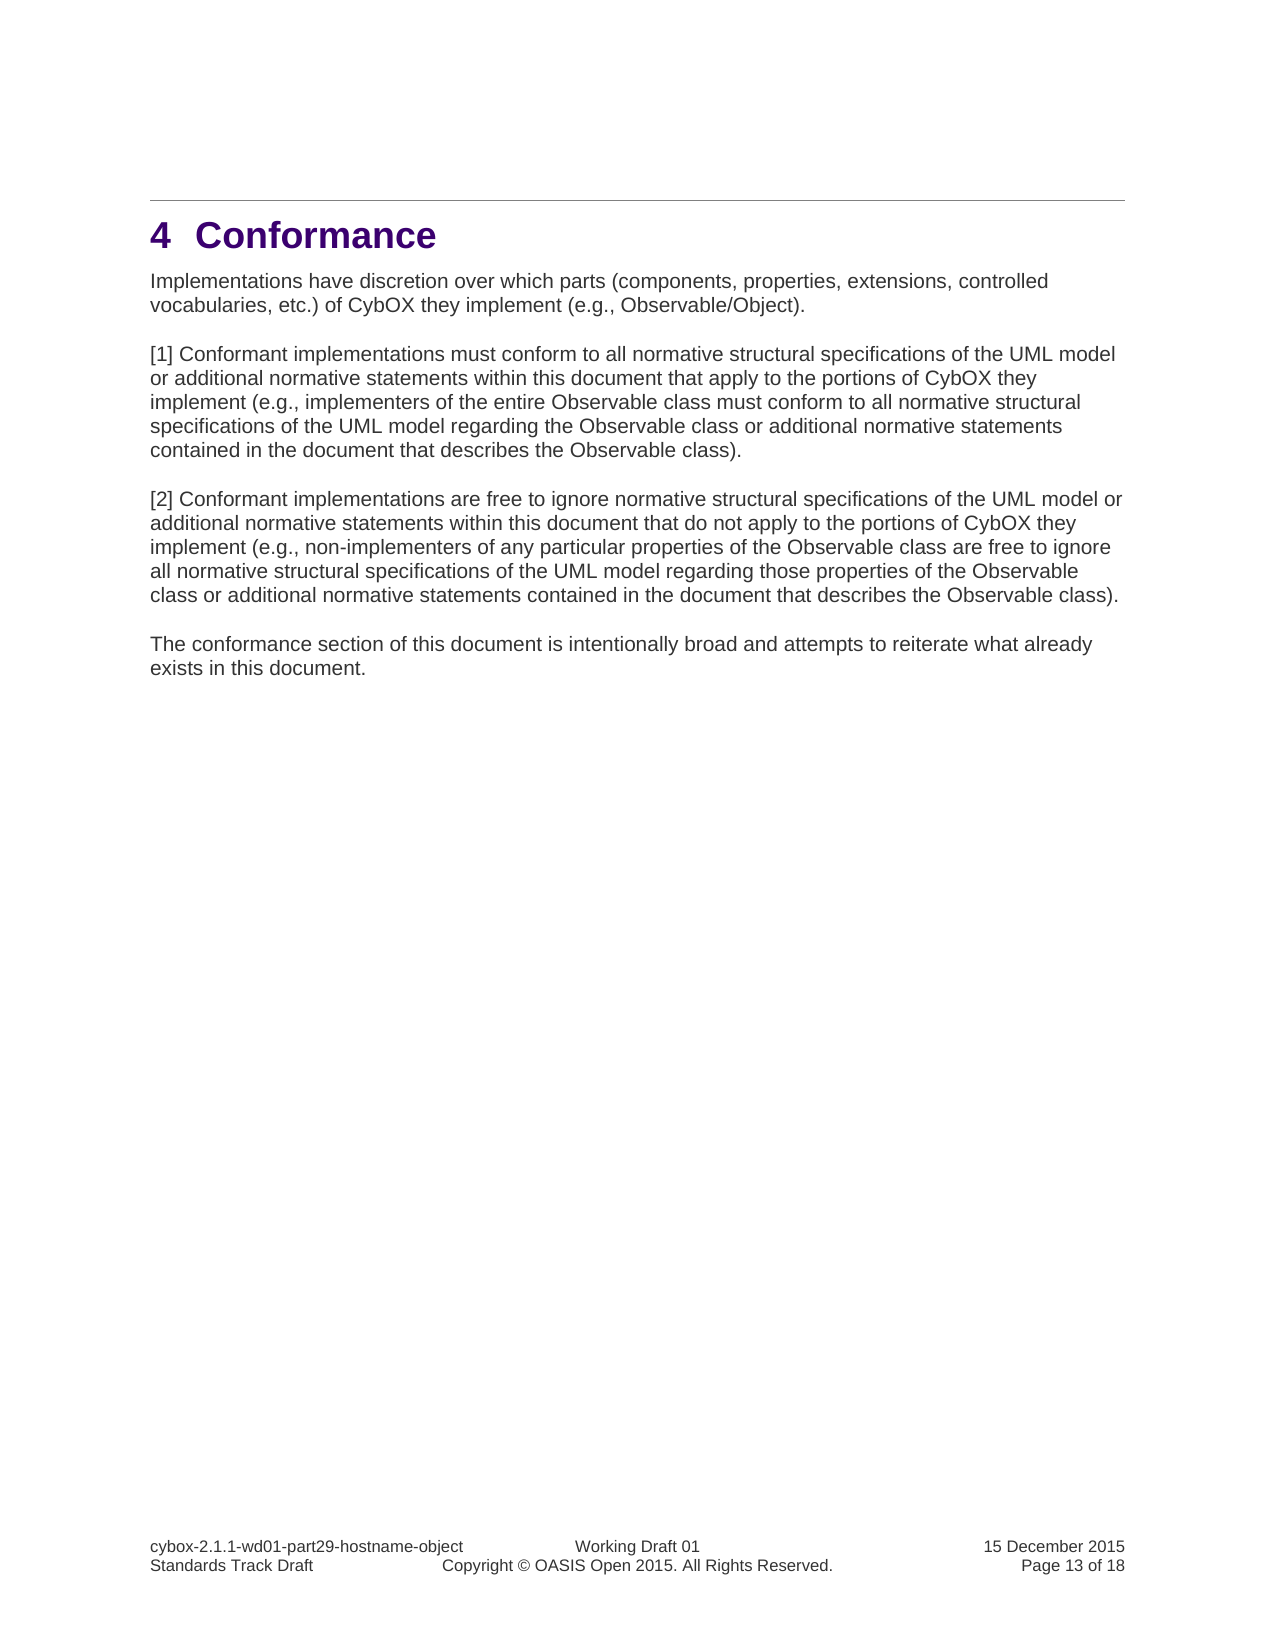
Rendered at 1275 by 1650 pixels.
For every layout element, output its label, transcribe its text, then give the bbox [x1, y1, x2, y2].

text [2] Conformant implementations are free to ignore normative structural specifications of the UML model or additional normative statements within this document that do not apply to the portions of CybOX they implement (e.g., non-implementers of any particular properties of the Observable class are free to ignore all normative structural specifications of the UML model regarding those properties of the Observable class or additional normative statements contained in the document that describes the Observable class). [150, 487, 1125, 607]
subtitle Conformance [150, 201, 1125, 257]
text The conformance section of this document is intentionally broad and attempts to reiterate what already exists in this document. [150, 632, 1125, 679]
text Implementations have discretion over which parts (components, properties, extensions, controlled vocabularies, etc.) of CybOX they implement (e.g., Observable/Object). [150, 269, 1125, 317]
text [1] Conformant implementations must conform to all normative structural specifications of the UML model or additional normative statements within this document that apply to the portions of CybOX they implement (e.g., implementers of the entire Observable class must conform to all normative structural specifications of the UML model regarding the Observable class or additional normative statements contained in the document that describes the Observable class). [150, 342, 1125, 462]
